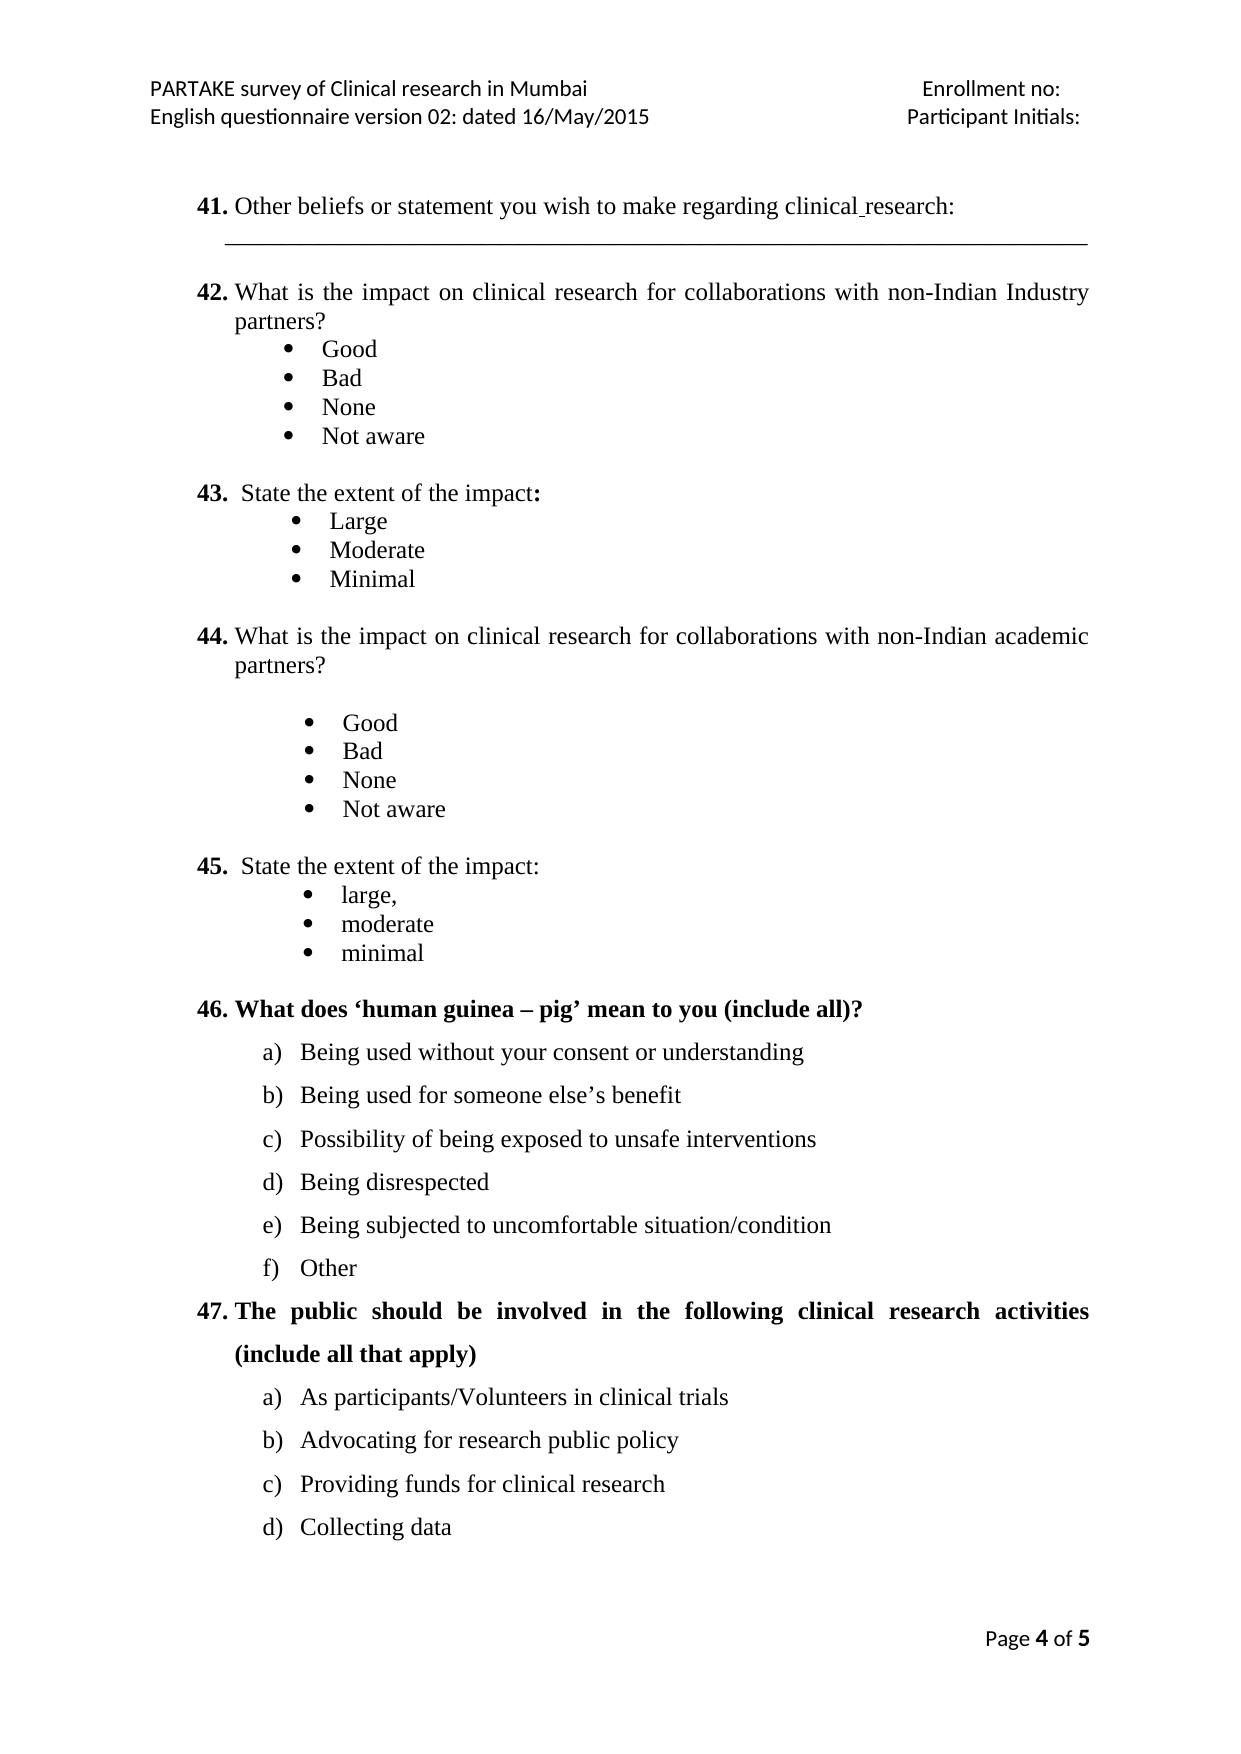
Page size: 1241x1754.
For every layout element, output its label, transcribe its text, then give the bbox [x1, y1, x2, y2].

list Advocating for research public policy [262, 1426, 1090, 1454]
list Good [284, 334, 1090, 363]
list Large [292, 506, 1090, 535]
list What is the impact on clinical research for collaborations with non-Indian Industry partners? [197, 277, 1090, 334]
list Collecting data [262, 1512, 1090, 1541]
list None [305, 765, 1090, 794]
list _____________________________________________________________________ [225, 219, 1090, 248]
list Not aware [305, 794, 1090, 823]
list Being used without your consent or understanding [262, 1037, 1090, 1066]
list Minimal [292, 564, 1090, 593]
list What is the impact on clinical research for collaborations with non-Indian academic partners? [197, 621, 1090, 679]
list Bad [284, 363, 1090, 392]
list Good [305, 708, 1090, 736]
list Other beliefs or statement you wish to make regarding clinical research: [197, 191, 1090, 219]
list State the extent of the impact: [197, 478, 1090, 506]
list Providing funds for clinical research [262, 1469, 1090, 1497]
list What does ‘human guinea – pig’ mean to you (include all)? [197, 994, 1090, 1023]
list None [284, 392, 1090, 421]
list moderate [303, 909, 1090, 938]
list Other [262, 1253, 1090, 1282]
list Being used for someone else’s benefit [262, 1081, 1090, 1109]
list Being disrespected [262, 1167, 1090, 1196]
list minimal [303, 938, 1090, 966]
list State the extent of the impact: [197, 851, 1090, 880]
list large, [303, 880, 1090, 909]
list The public should be involved in the following clinical research activities (include all that apply) [197, 1296, 1090, 1368]
list Moderate [292, 535, 1090, 564]
list Possibility of being exposed to unsafe interventions [262, 1124, 1090, 1152]
list Bad [305, 736, 1090, 765]
list As participants/Volunteers in clinical trials [262, 1382, 1090, 1411]
list Not aware [284, 421, 1090, 449]
list Being subjected to uncomfortable situation/condition [262, 1210, 1090, 1239]
